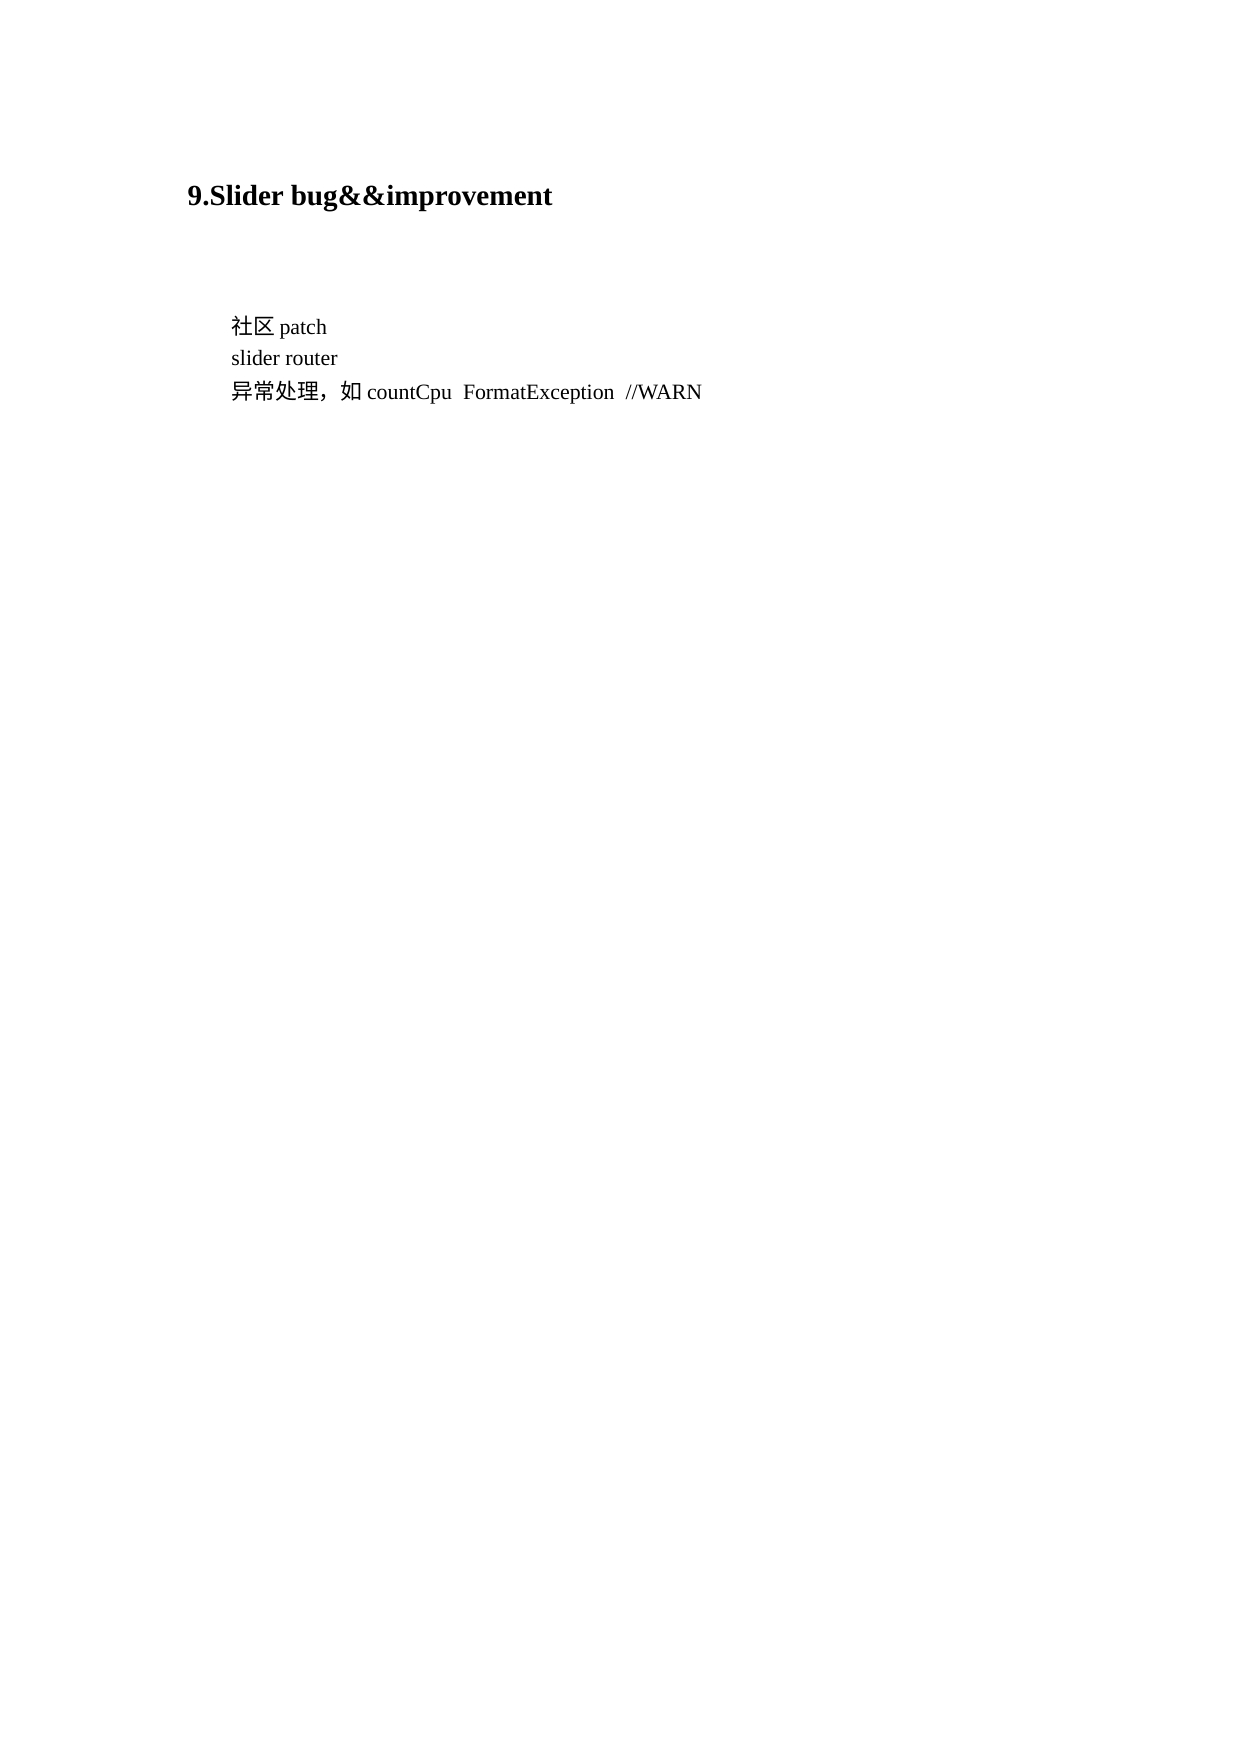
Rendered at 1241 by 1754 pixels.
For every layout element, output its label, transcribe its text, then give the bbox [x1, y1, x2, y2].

text 社区patch [187, 309, 1053, 341]
text 异常处理，如countCpu FormatException //WARN [187, 374, 1053, 406]
subtitle 9.Slider bug&&improvement [187, 162, 1053, 227]
text slider router [187, 341, 1053, 374]
